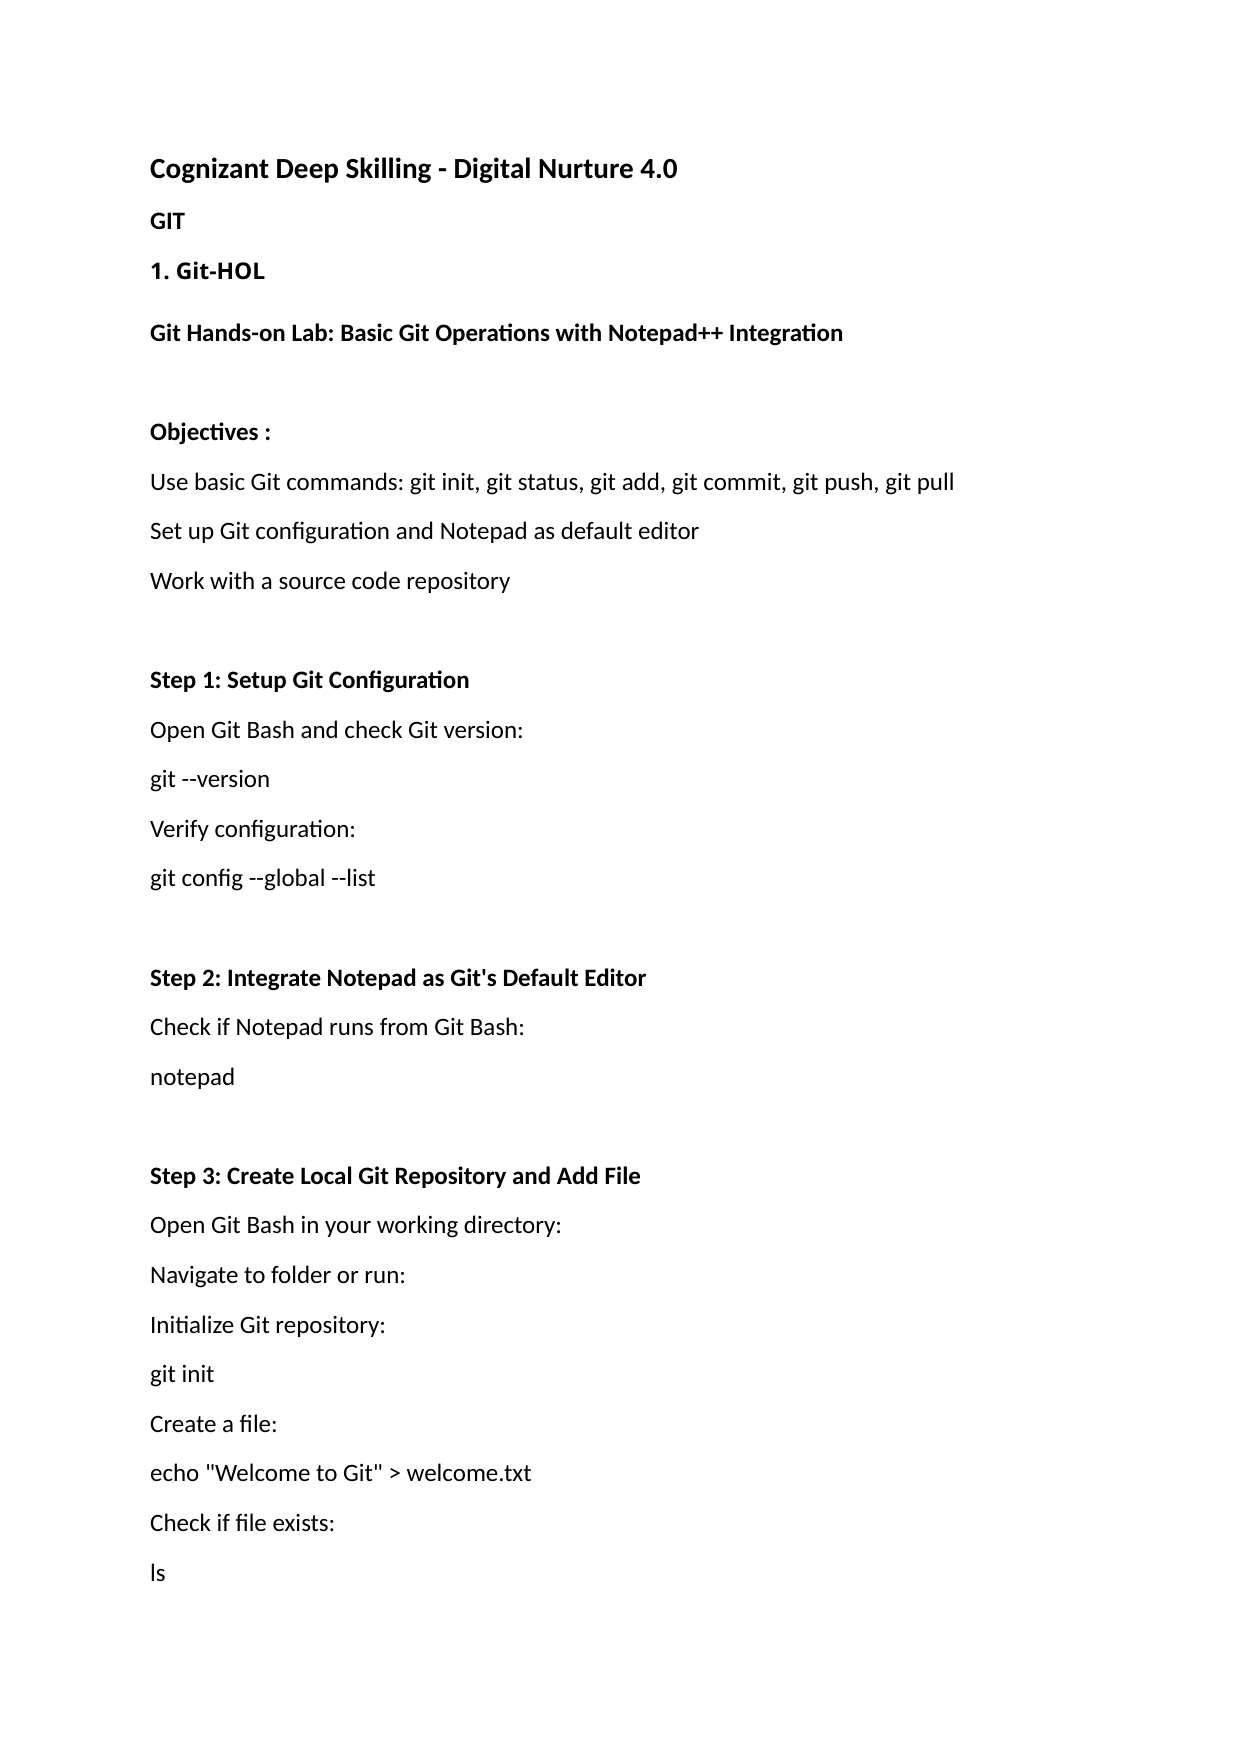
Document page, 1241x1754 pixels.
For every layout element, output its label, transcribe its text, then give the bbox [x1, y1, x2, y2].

text Objectives : [150, 416, 1090, 447]
text git --version [150, 763, 1090, 794]
text Work with a source code repository [150, 565, 1090, 596]
text Check if Notepad runs from Git Bash: [150, 1011, 1090, 1042]
text Open Git Bash in your working directory: [150, 1210, 1090, 1240]
text Step 1: Setup Git Configuration [150, 664, 1090, 695]
text Navigate to folder or run: [150, 1259, 1090, 1290]
text git init [150, 1358, 1090, 1389]
text echo "Welcome to Git" > welcome.txt [150, 1458, 1090, 1488]
text Git Hands-on Lab: Basic Git Operations with Notepad++ Integration [150, 317, 1090, 348]
text Verify configuration: [150, 813, 1090, 843]
text Step 3: Create Local Git Repository and Add File [150, 1160, 1090, 1191]
text Create a file: [150, 1408, 1090, 1438]
text Step 2: Integrate Notepad as Git's Default Editor [150, 962, 1090, 992]
text Use basic Git commands: git init, git status, git add, git commit, git push, git pull [150, 466, 1090, 496]
text ls [150, 1557, 1090, 1587]
text Set up Git configuration and Notepad as default editor [150, 516, 1090, 546]
text notepad [150, 1061, 1090, 1091]
text Initialize Git repository: [150, 1309, 1090, 1339]
text git config --global --list [150, 863, 1090, 893]
text Check if file exists: [150, 1507, 1090, 1538]
text Open Git Bash and check Git version: [150, 714, 1090, 744]
text GIT [150, 205, 1090, 236]
text 1. Git-HOL [150, 255, 1090, 286]
text Cognizant Deep Skilling - Digital Nurture 4.0 [150, 150, 1090, 186]
